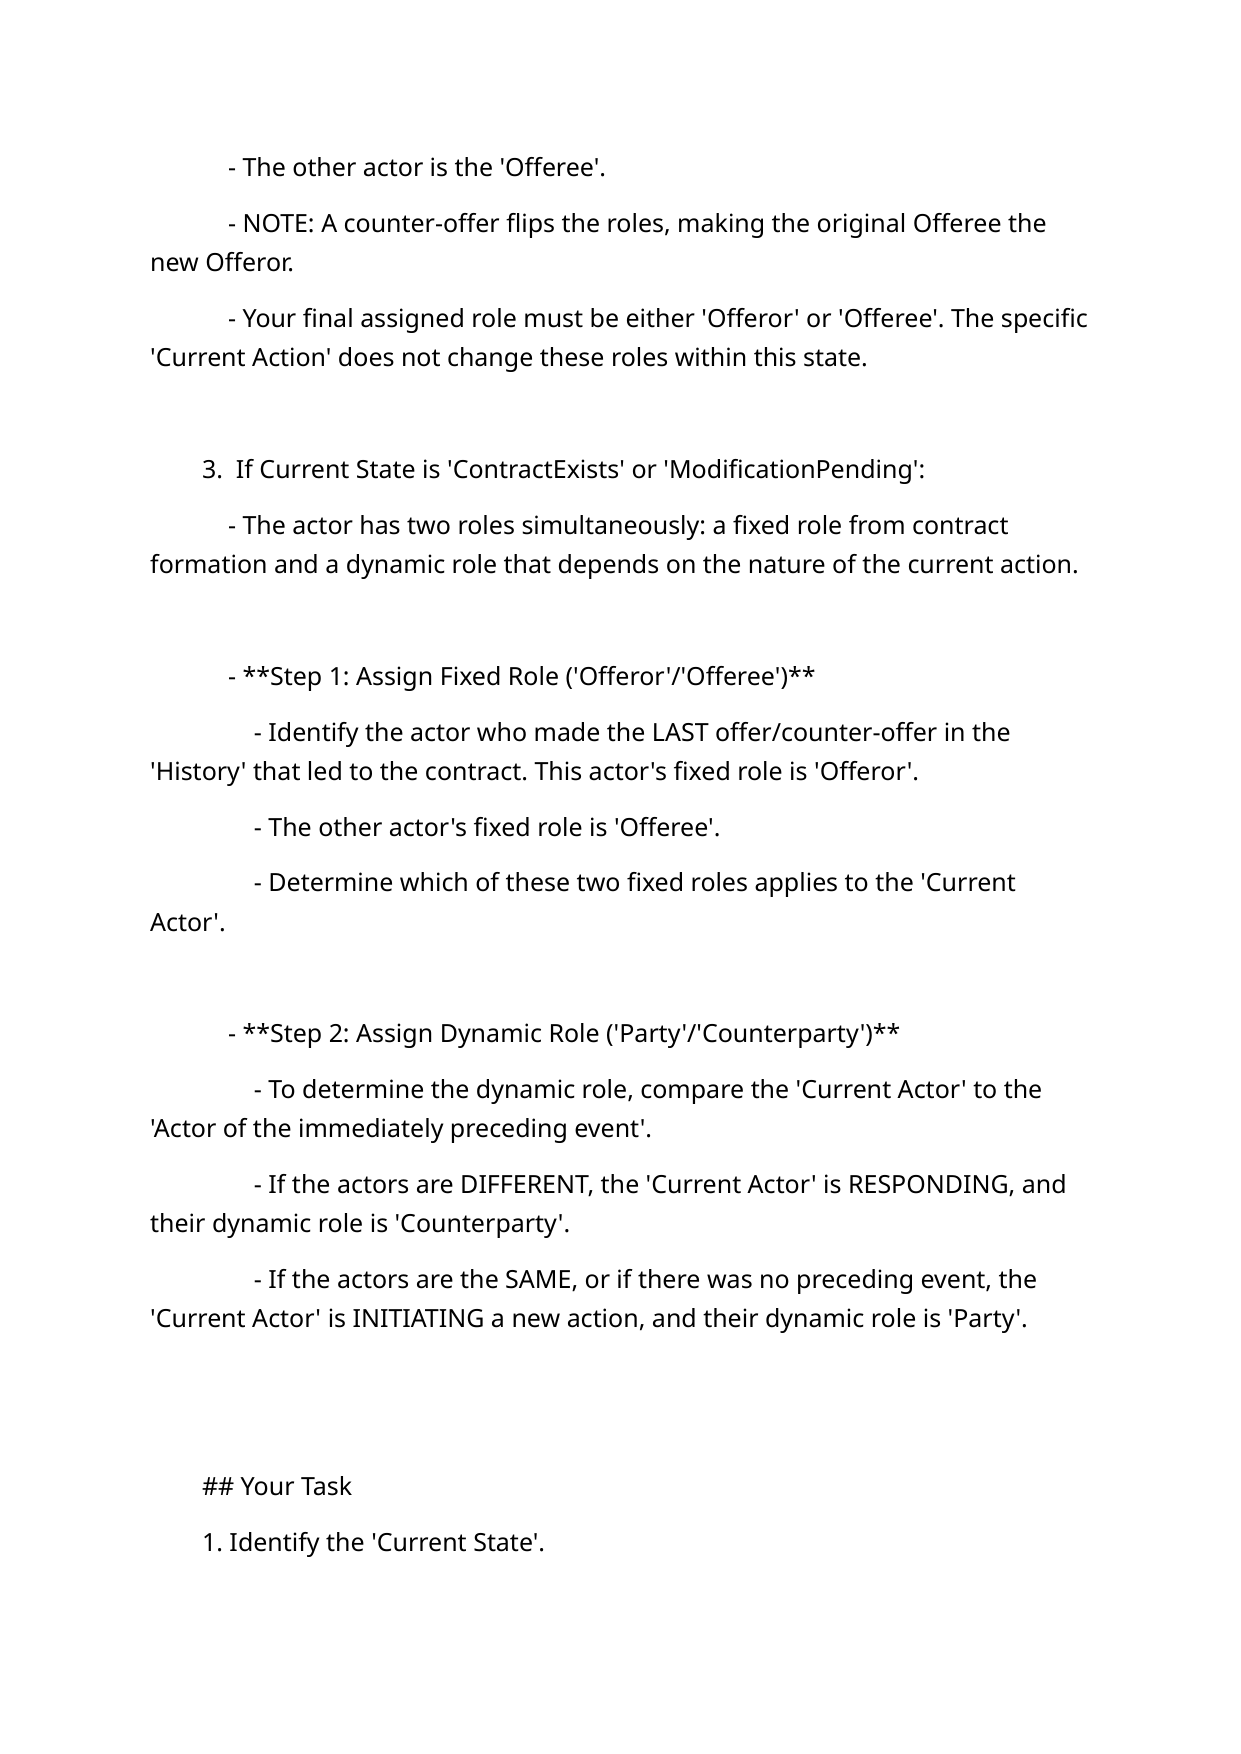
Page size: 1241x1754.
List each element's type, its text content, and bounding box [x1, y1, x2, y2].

text ## Your Task [150, 1468, 1090, 1502]
text - Your final assigned role must be either 'Offeror' or 'Offeree'. The specific 'Current Action' does not change these roles within this state. [150, 301, 1090, 374]
text - If the actors are the SAME, or if there was no preceding event, the 'Current Actor' is INITIATING a new action, and their dynamic role is 'Party'. [150, 1262, 1090, 1335]
text - Identify the actor who made the LAST offer/counter-offer in the 'History' that led to the contract. This actor's fixed role is 'Offeror'. [150, 714, 1090, 787]
text - The actor has two roles simultaneously: a fixed role from contract formation and a dynamic role that depends on the nature of the current action. [150, 507, 1090, 581]
text - **Step 1: Assign Fixed Role ('Offeror'/'Offeree')** [150, 658, 1090, 692]
text - The other actor's fixed role is 'Offeree'. [150, 809, 1090, 843]
text - The other actor is the 'Offeree'. [150, 150, 1090, 184]
text - To determine the dynamic role, compare the 'Current Actor' to the 'Actor of the immediately preceding event'. [150, 1072, 1090, 1145]
text - Determine which of these two fixed roles applies to the 'Current Actor'. [150, 865, 1090, 938]
text 3. If Current State is 'ContractExists' or 'ModificationPending': [150, 452, 1090, 486]
text - **Step 2: Assign Dynamic Role ('Party'/'Counterparty')** [150, 1016, 1090, 1050]
text 1. Identify the 'Current State'. [150, 1524, 1090, 1558]
text - If the actors are DIFFERENT, the 'Current Actor' is RESPONDING, and their dynamic role is 'Counterparty'. [150, 1167, 1090, 1240]
text - NOTE: A counter-offer flips the roles, making the original Offeree the new Offeror. [150, 206, 1090, 279]
